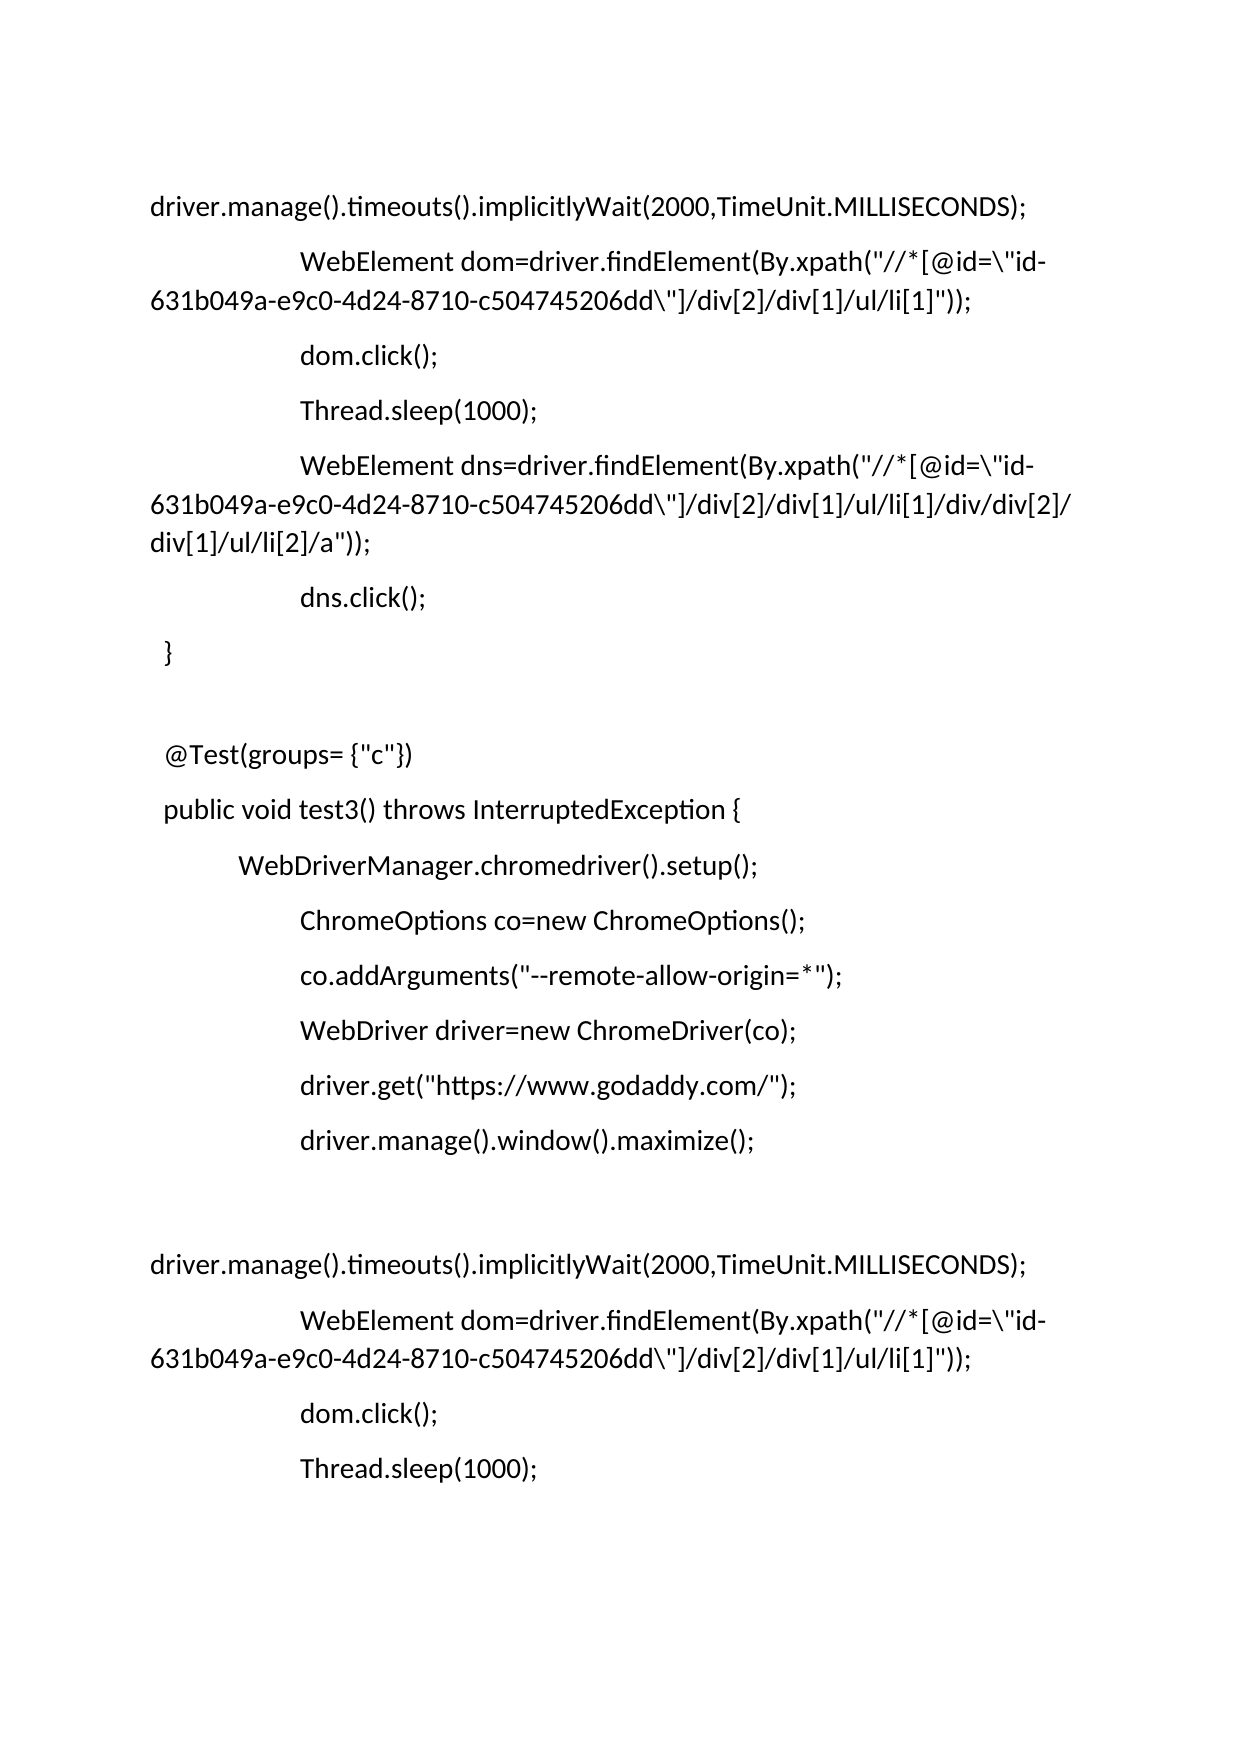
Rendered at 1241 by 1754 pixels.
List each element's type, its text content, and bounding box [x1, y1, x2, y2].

text driver.manage().window().maximize(); [150, 1122, 1090, 1158]
text @Test(groups= {"c"}) [150, 736, 1090, 772]
text ChromeOptions co=new ChromeOptions(); [150, 902, 1090, 937]
text driver.manage().timeouts().implicitlyWait(2000,TimeUnit.MILLISECONDS); [150, 1177, 1090, 1282]
text WebDriver driver=new ChromeDriver(co); [150, 1012, 1090, 1047]
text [150, 150, 1090, 224]
text Thread.sleep(1000); [150, 392, 1090, 428]
text WebElement dom=driver.findElement(By.xpath("//*[@id=\"id-631b049a-e9c0-4d24-8710-c504745206dd\"]/div[2]/div[1]/ul/li[1]")); [150, 1302, 1090, 1376]
text driver.get("https://www.godaddy.com/"); [150, 1067, 1090, 1103]
text WebElement dns=driver.findElement(By.xpath("//*[@id=\"id-631b049a-e9c0-4d24-8710-c504745206dd\"]/div[2]/div[1]/ul/li[1]/div/div[2]/div[1]/ul/li[2]/a")); [150, 447, 1090, 560]
text co.addArguments("--remote-allow-origin=*"); [150, 957, 1090, 992]
text } [150, 634, 1090, 670]
text Thread.sleep(1000); [150, 1450, 1090, 1486]
text dom.click(); [150, 1395, 1090, 1431]
text dom.click(); [150, 337, 1090, 373]
text dns.click(); [150, 579, 1090, 615]
text WebDriverManager.chromedriver().setup(); [150, 847, 1090, 882]
text WebElement dom=driver.findElement(By.xpath("//*[@id=\"id-631b049a-e9c0-4d24-8710-c504745206dd\"]/div[2]/div[1]/ul/li[1]")); [150, 243, 1090, 318]
text public void test3() throws InterruptedException { [150, 791, 1090, 827]
